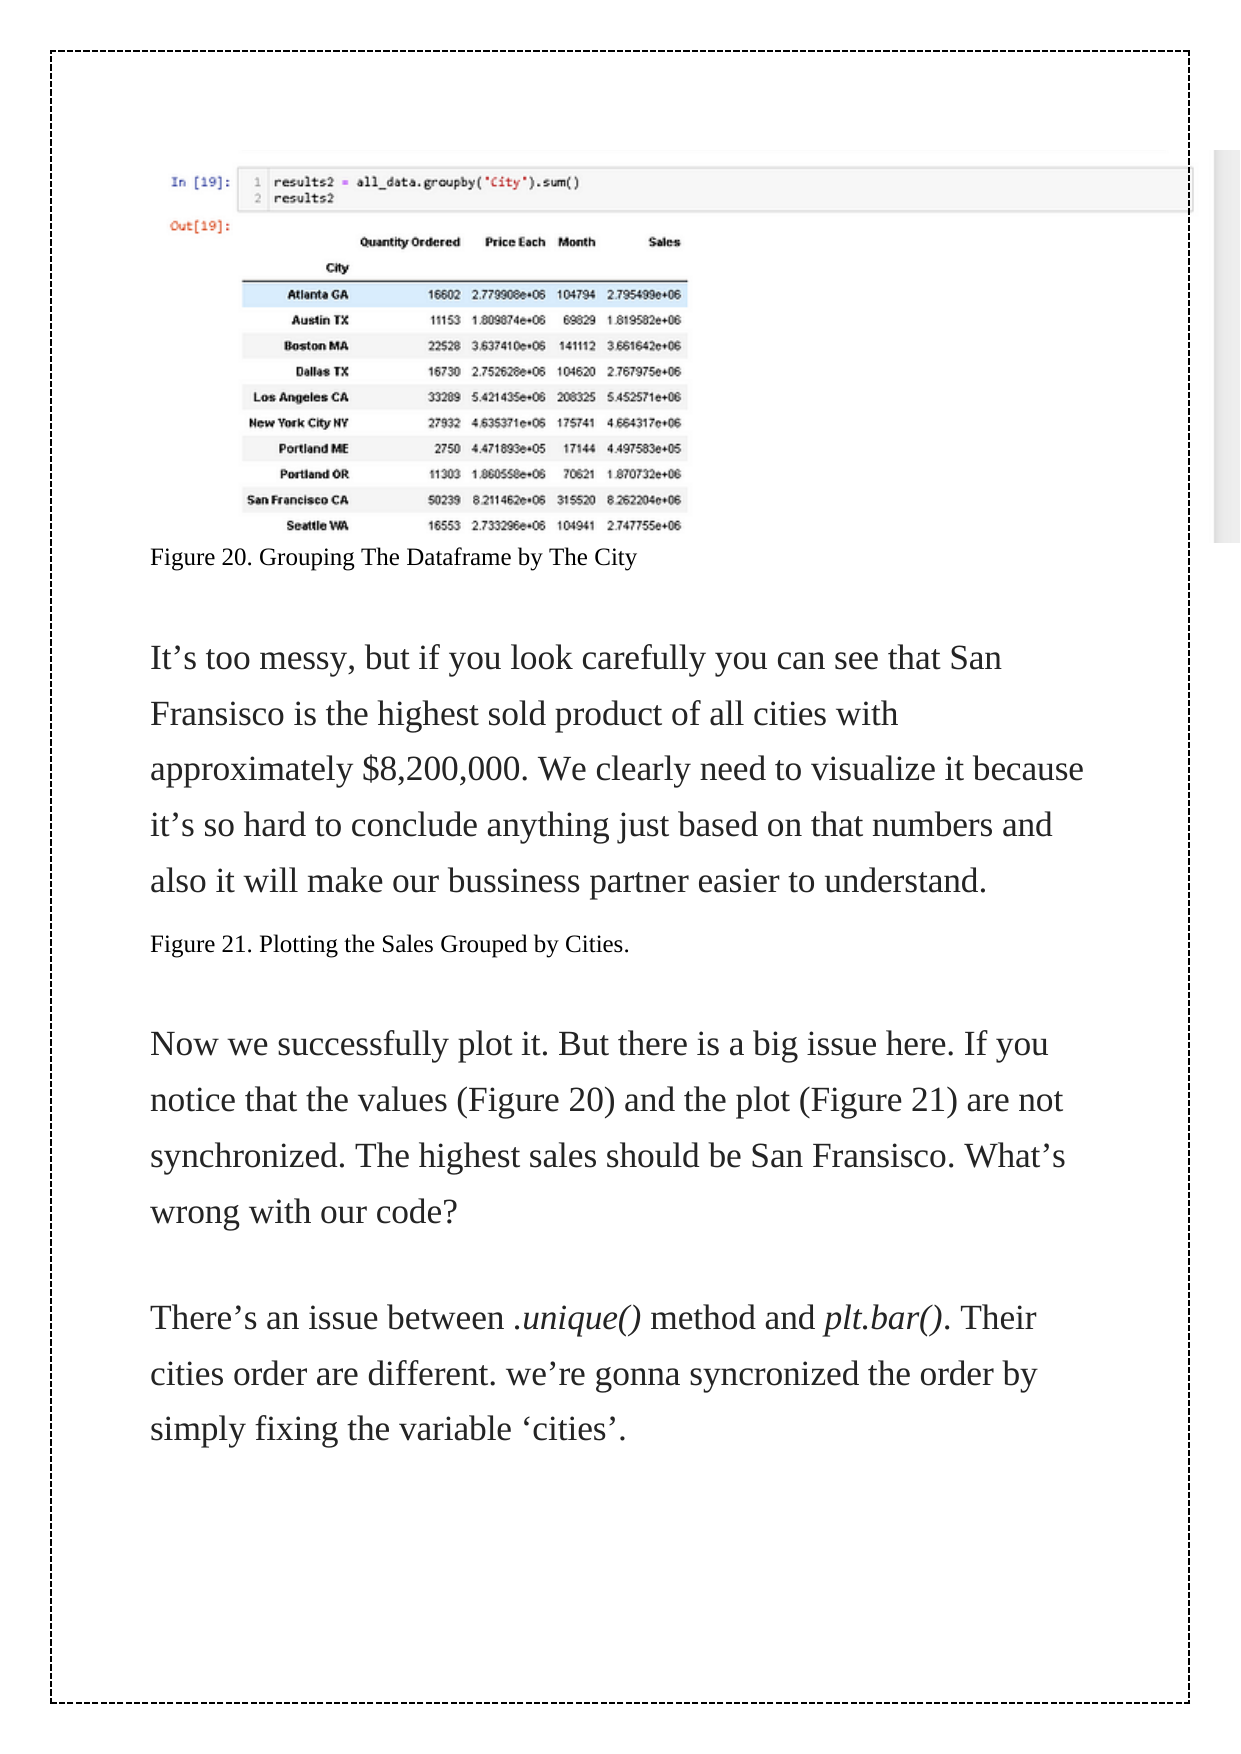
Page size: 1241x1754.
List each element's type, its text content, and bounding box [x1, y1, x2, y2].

text Figure 21. Plotting the Sales Grouped by Cities. [150, 929, 1090, 958]
text Now we successfully plot it. But there is a big issue here. If you notice that the values (Figure 20) and the plot (Figure 21) are not synchronized. The highest sales should be San Fransisco. What’s wrong with our code? [150, 1008, 1090, 1231]
text There’s an issue between .unique() method and plt.bar(). Their cities order are different. we’re gonna syncronized the order by simply fixing the variable ‘cities’. [150, 1281, 1090, 1448]
text Figure 20. Grouping The Dataframe by The City [150, 543, 1090, 571]
picture [150, 150, 1241, 543]
text It’s too messy, but if you look carefully you can see that San Fransisco is the highest sold product of all cities with approximately $8,200,000. We clearly need to visualize it because it’s so hard to conclude anything just based on that numbers and also it will make our bussiness partner easier to understand. [150, 621, 1090, 900]
